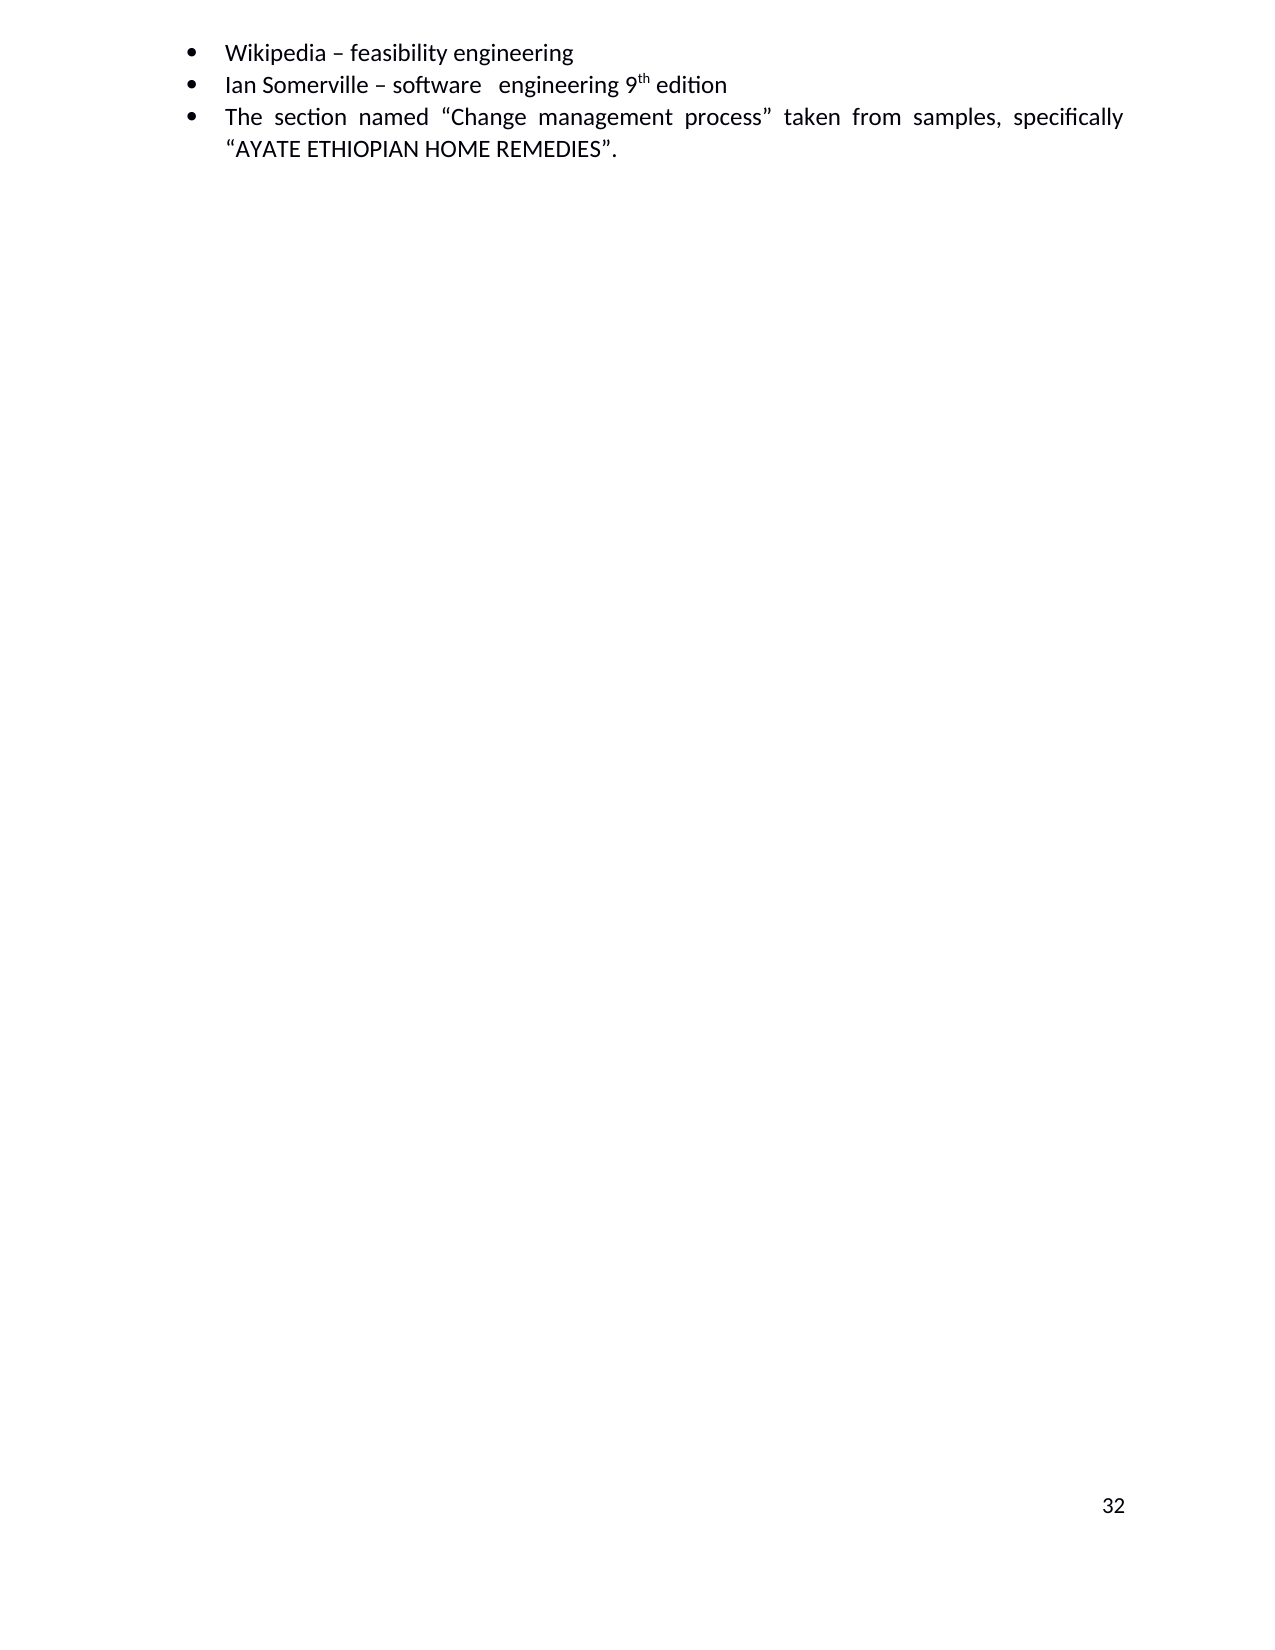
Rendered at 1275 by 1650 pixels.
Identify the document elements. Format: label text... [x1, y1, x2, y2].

list Wikipedia – feasibility engineering [187, 37, 1125, 68]
list The section named “Change management process” taken from samples, specifically “AYATE ETHIOPIAN HOME REMEDIES”. [187, 101, 1125, 164]
list Ian Somerville – software engineering 9th edition [187, 69, 1125, 100]
